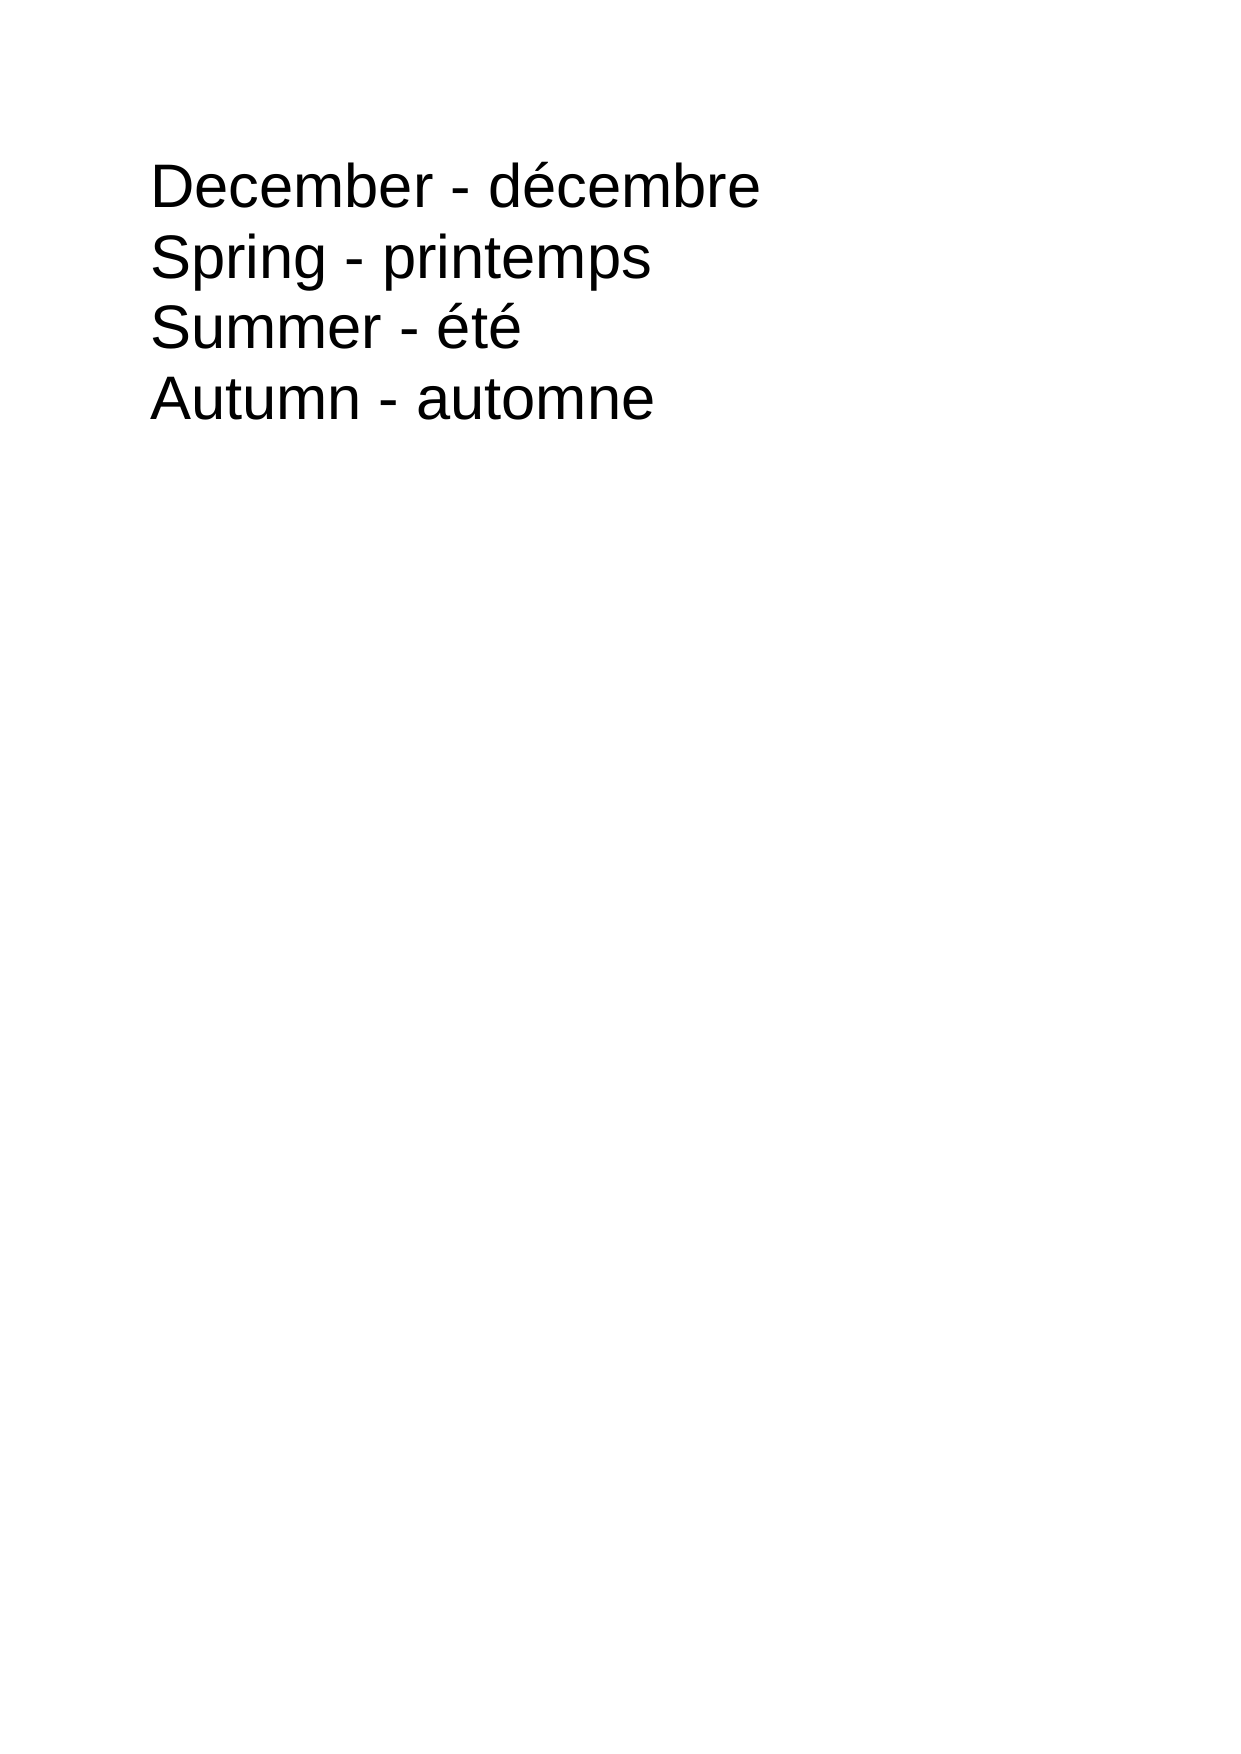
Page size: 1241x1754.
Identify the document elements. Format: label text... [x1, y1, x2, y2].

text Autumn - automne [150, 362, 1090, 432]
text Summer - été [150, 291, 1090, 362]
text Spring - printemps [150, 221, 1090, 291]
text December - décembre [150, 150, 1090, 221]
